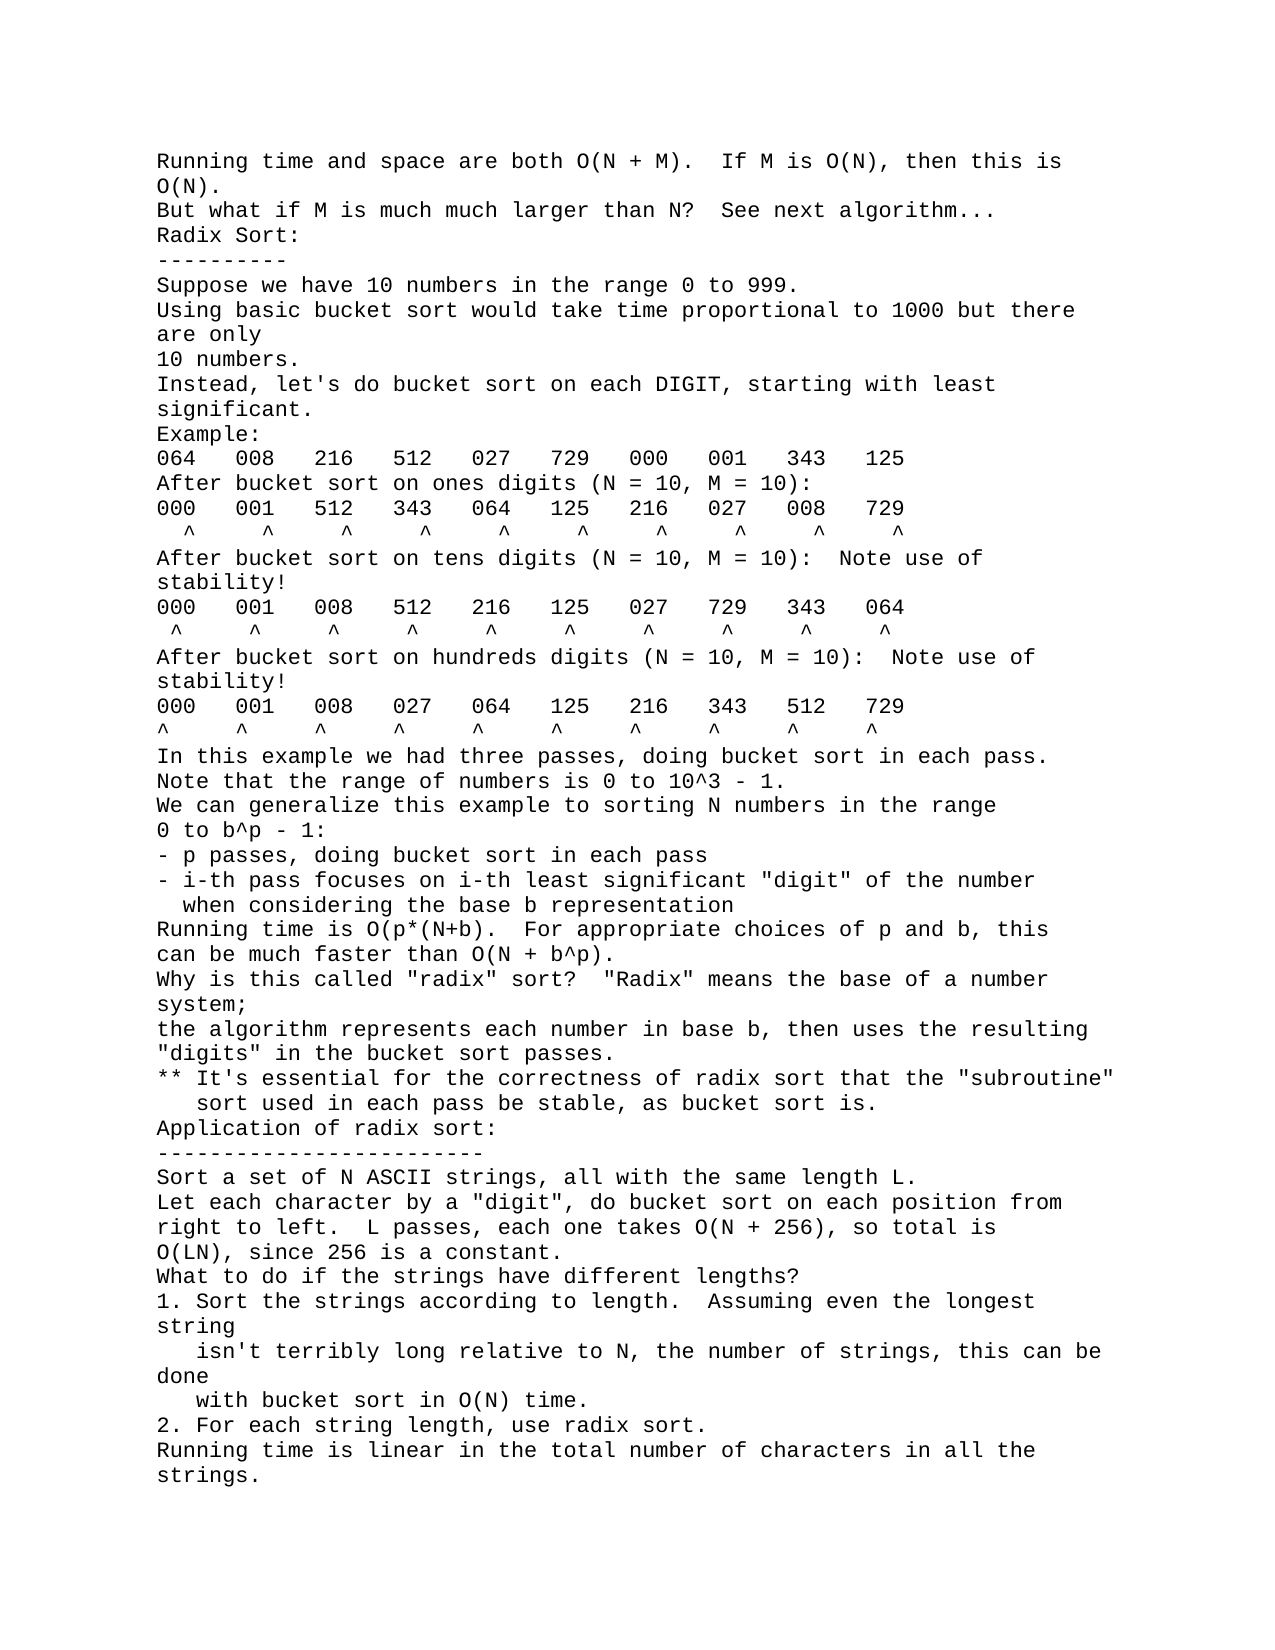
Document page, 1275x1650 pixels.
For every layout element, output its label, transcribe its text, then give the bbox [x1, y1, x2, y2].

text ---------- [156, 249, 1118, 274]
text Example: [156, 423, 1118, 447]
text - i-th pass focuses on i-th least significant "digit" of the number [156, 869, 1118, 894]
text Suppose we have 10 numbers in the range 0 to 999. [156, 274, 1118, 299]
text But what if M is much much larger than N? See next algorithm... [156, 199, 1118, 224]
text when considering the base b representation [156, 894, 1118, 918]
text After bucket sort on ones digits (N = 10, M = 10): [156, 472, 1118, 497]
text isn't terribly long relative to N, the number of strings, this can be done [156, 1340, 1118, 1389]
text Running time is linear in the total number of characters in all the strings. [156, 1439, 1118, 1489]
text with bucket sort in O(N) time. [156, 1389, 1118, 1414]
text right to left. L passes, each one takes O(N + 256), so total is [156, 1216, 1118, 1241]
text 000 001 008 027 064 125 216 343 512 729 [156, 695, 1118, 720]
text 1. Sort the strings according to length. Assuming even the longest string [156, 1290, 1118, 1340]
text 000 001 512 343 064 125 216 027 008 729 [156, 497, 1118, 522]
text ** It's essential for the correctness of radix sort that the "subroutine" [156, 1067, 1118, 1092]
text 2. For each string length, use radix sort. [156, 1414, 1118, 1439]
text After bucket sort on tens digits (N = 10, M = 10): Note use of stability! [156, 547, 1118, 596]
text Sort a set of N ASCII strings, all with the same length L. [156, 1166, 1118, 1191]
text ^ ^ ^ ^ ^ ^ ^ ^ ^ ^ [156, 522, 1118, 547]
text the algorithm represents each number in base b, then uses the resulting [156, 1018, 1118, 1042]
text ^ ^ ^ ^ ^ ^ ^ ^ ^ ^ [156, 621, 1118, 646]
text Instead, let's do bucket sort on each DIGIT, starting with least significant. [156, 373, 1118, 423]
text In this example we had three passes, doing bucket sort in each pass. [156, 745, 1118, 770]
text After bucket sort on hundreds digits (N = 10, M = 10): Note use of stability! [156, 646, 1118, 695]
text - p passes, doing bucket sort in each pass [156, 844, 1118, 869]
text Why is this called "radix" sort? "Radix" means the base of a number system; [156, 968, 1118, 1018]
text "digits" in the bucket sort passes. [156, 1042, 1118, 1067]
text ^ ^ ^ ^ ^ ^ ^ ^ ^ ^ [156, 720, 1118, 745]
text 064 008 216 512 027 729 000 001 343 125 [156, 447, 1118, 472]
text Running time and space are both O(N + M). If M is O(N), then this is O(N). [156, 150, 1118, 199]
text O(LN), since 256 is a constant. [156, 1241, 1118, 1266]
text 0 to b^p - 1: [156, 819, 1118, 844]
text ------------------------- [156, 1142, 1118, 1166]
text sort used in each pass be stable, as bucket sort is. [156, 1092, 1118, 1117]
text We can generalize this example to sorting N numbers in the range [156, 794, 1118, 819]
text What to do if the strings have different lengths? [156, 1266, 1118, 1290]
text Note that the range of numbers is 0 to 10^3 - 1. [156, 770, 1118, 794]
text 10 numbers. [156, 348, 1118, 373]
text can be much faster than O(N + b^p). [156, 943, 1118, 968]
text Using basic bucket sort would take time proportional to 1000 but there are only [156, 299, 1118, 348]
text Radix Sort: [156, 224, 1118, 249]
text Running time is O(p*(N+b). For appropriate choices of p and b, this [156, 918, 1118, 943]
text Application of radix sort: [156, 1117, 1118, 1142]
text Let each character by a "digit", do bucket sort on each position from [156, 1191, 1118, 1216]
text 000 001 008 512 216 125 027 729 343 064 [156, 596, 1118, 621]
